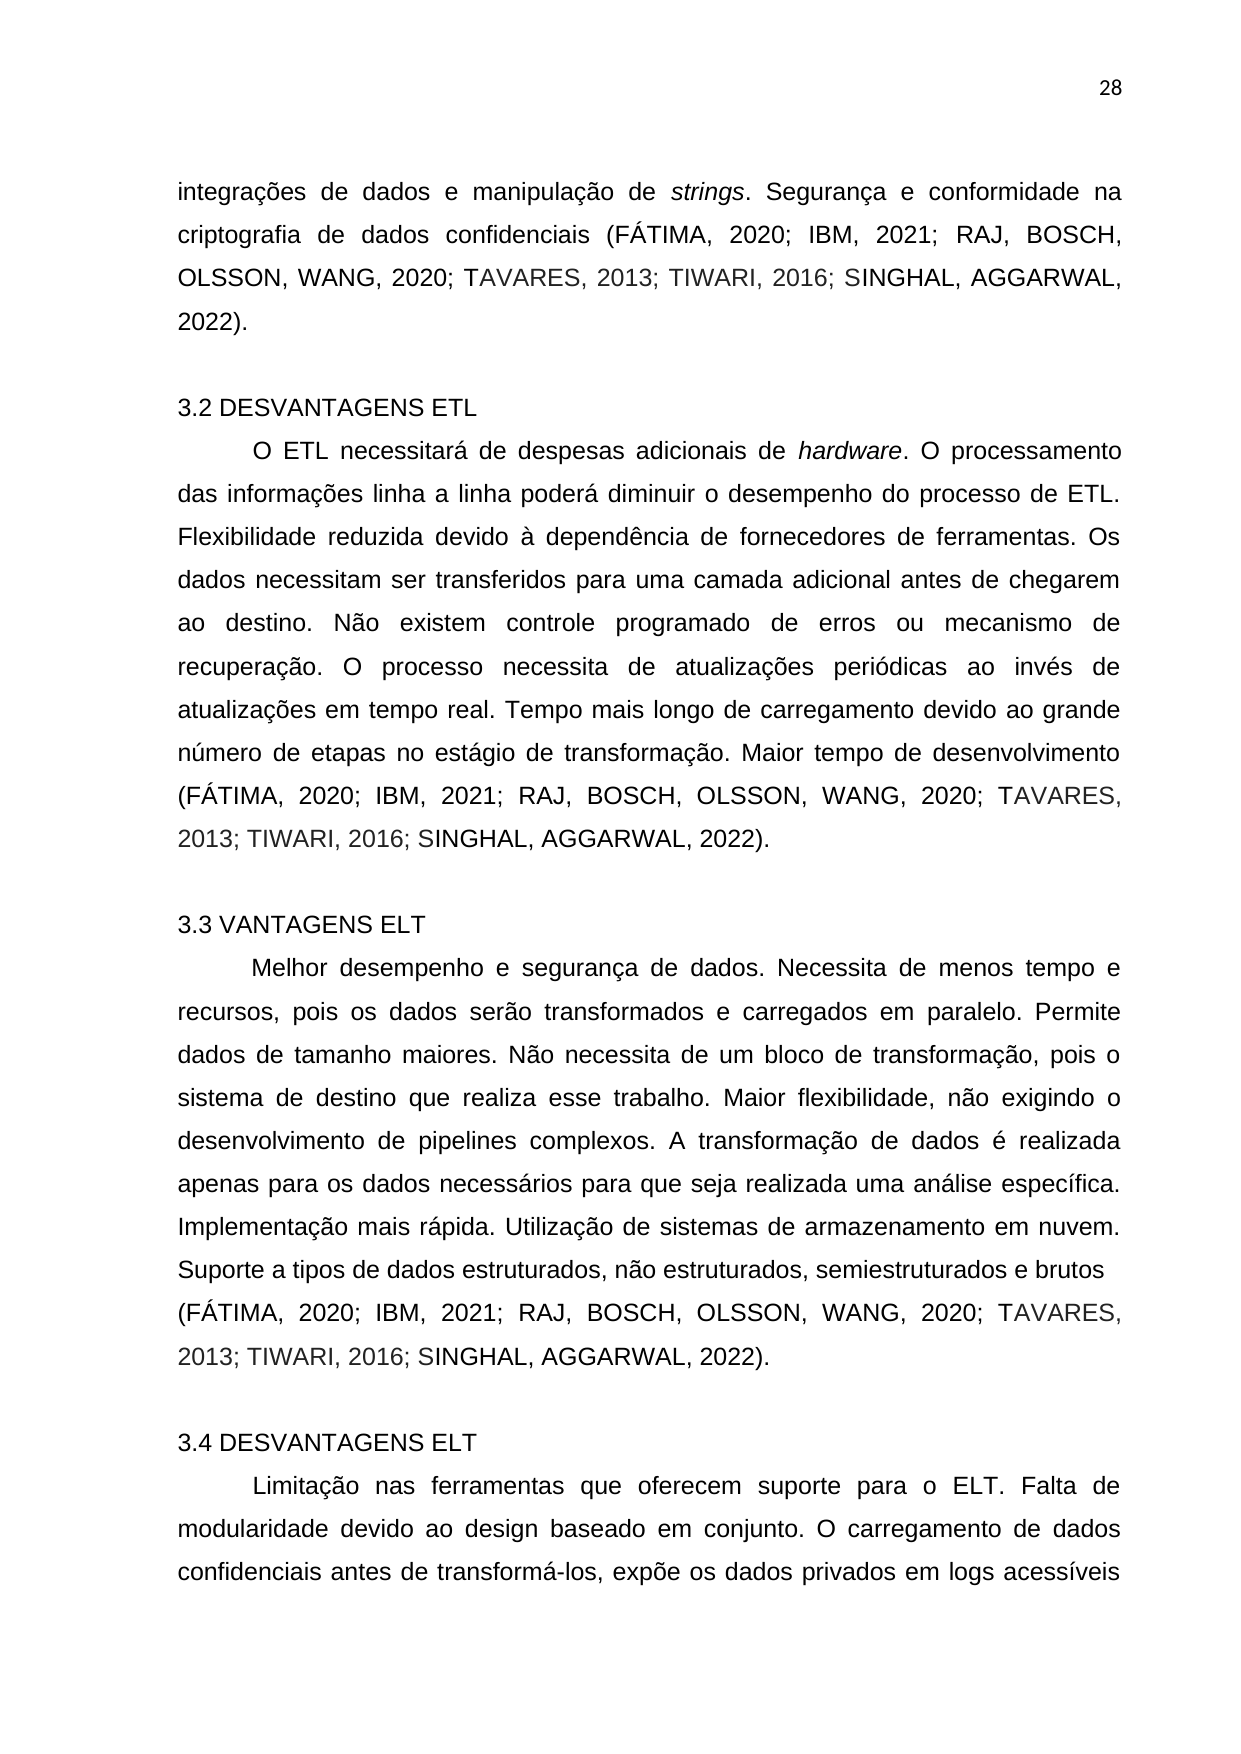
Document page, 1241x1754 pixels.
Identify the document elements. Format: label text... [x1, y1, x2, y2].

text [177, 177, 1122, 335]
text Melhor desempenho e segurança de dados. Necessita de menos tempo e recursos, pois os dados serão transformados e carregados em paralelo. Permite dados de tamanho maiores. Não necessita de um bloco de transformação, pois o sistema de destino que realiza esse trabalho. Maior flexibilidade, não exigindo o desenvolvimento de pipelines complexos. A transformação de dados é realizada apenas para os dados necessários para que seja realizada uma análise específica. Implementação mais rápida. Utilização de sistemas de armazenamento em nuvem. Suporte a tipos de dados estruturados, não estruturados, semiestruturados e brutos [177, 953, 1122, 1284]
text 3.4 DESVANTAGENS ELT [177, 1428, 1122, 1457]
text O ETL necessitará de despesas adicionais de hardware. O processamento das informações linha a linha poderá diminuir o desempenho do processo de ETL. Flexibilidade reduzida devido à dependência de fornecedores de ferramentas. Os dados necessitam ser transferidos para uma camada adicional antes de chegarem ao destino. Não existem controle programado de erros ou mecanismo de recuperação. O processo necessita de atualizações periódicas ao invés de atualizações em tempo real. Tempo mais longo de carregamento devido ao grande número de etapas no estágio de transformação. Maior tempo de desenvolvimento (FÁTIMA, 2020; IBM, 2021; RAJ, BOSCH, OLSSON, WANG, 2020; TAVARES, 2013; TIWARI, 2016; SINGHAL, AGGARWAL, 2022). [177, 436, 1122, 853]
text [177, 1471, 1122, 1586]
text 3.3 VANTAGENS ELT [177, 910, 1122, 939]
text 3.2 DESVANTAGENS ETL [177, 393, 1122, 422]
text (FÁTIMA, 2020; IBM, 2021; RAJ, BOSCH, OLSSON, WANG, 2020; TAVARES, 2013; TIWARI, 2016; SINGHAL, AGGARWAL, 2022). [177, 1298, 1122, 1370]
